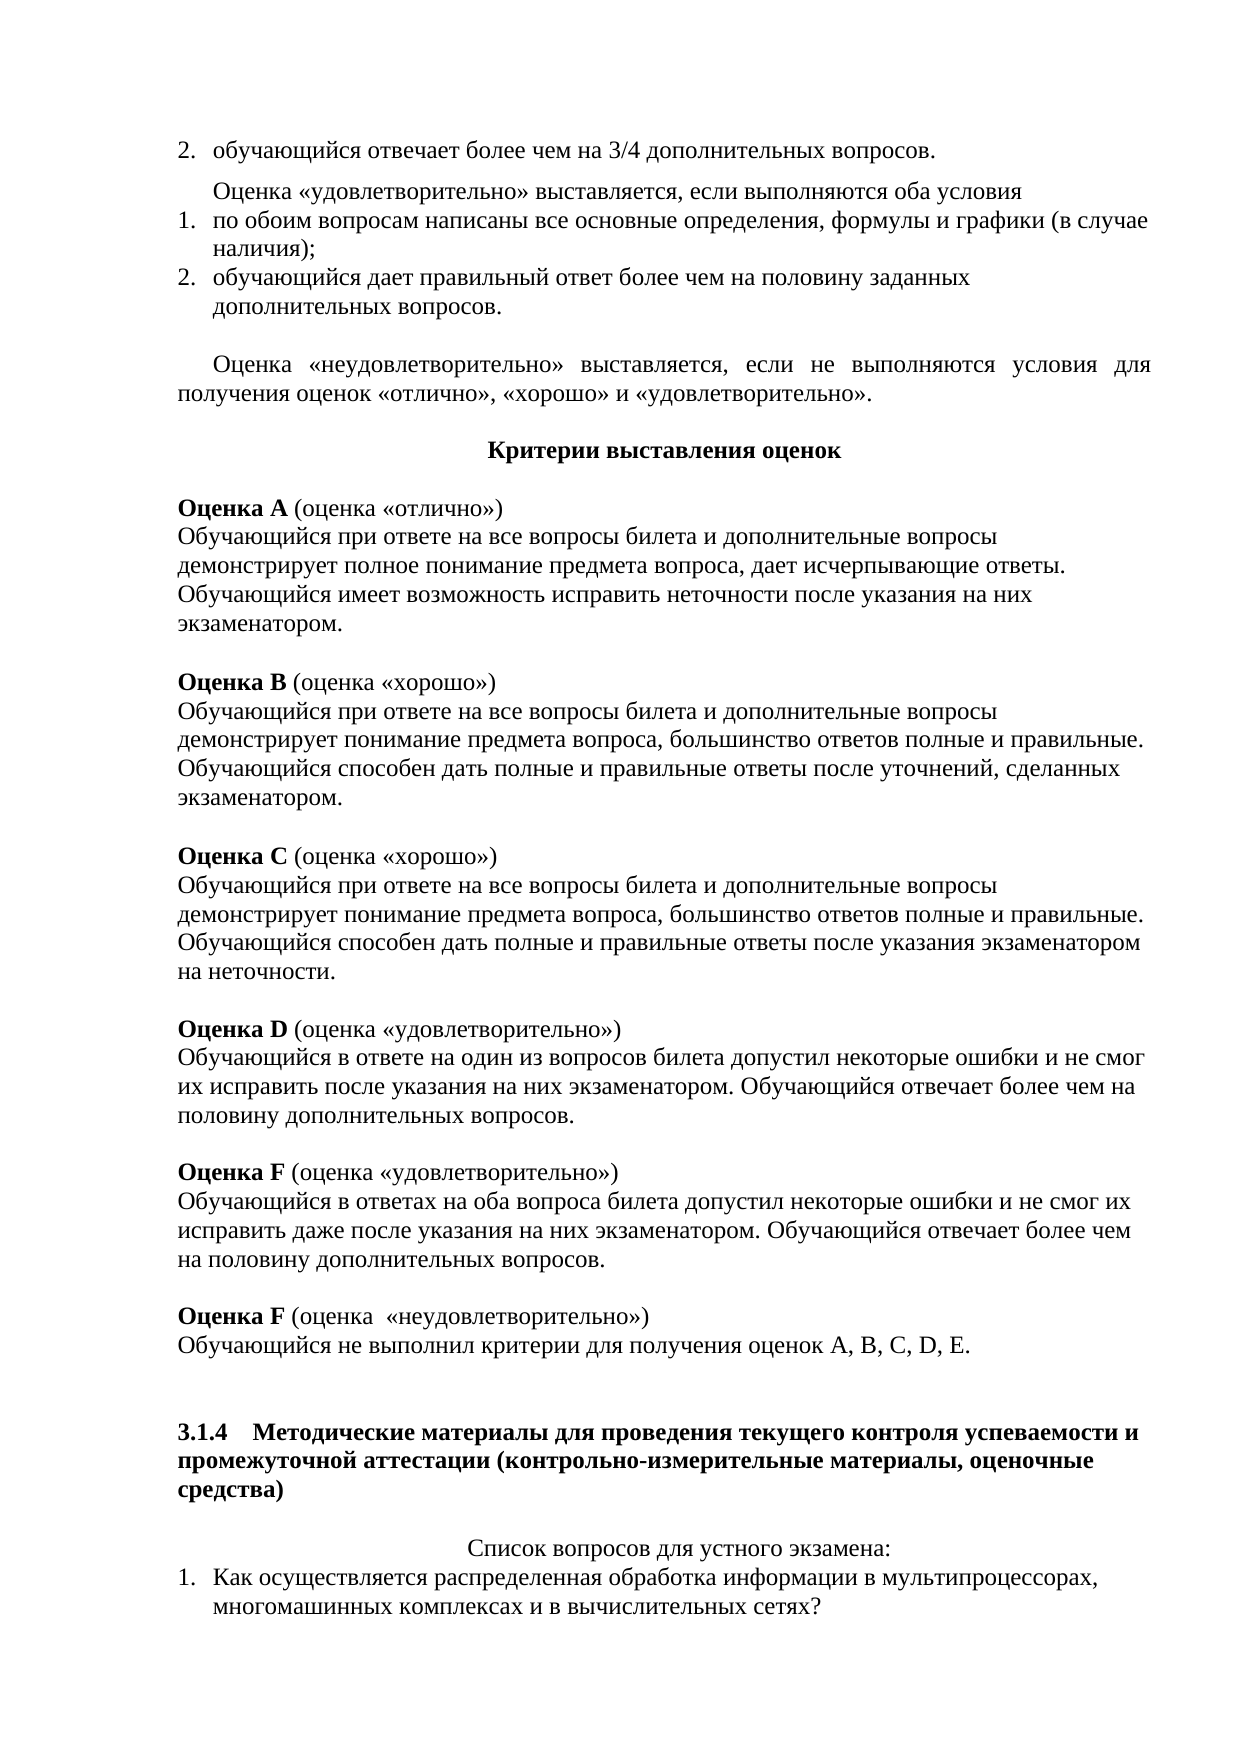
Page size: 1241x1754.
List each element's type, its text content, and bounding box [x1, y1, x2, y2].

text Обучающийся не выполнил критерии для получения оценок A, B, C, D, E. [177, 1330, 1152, 1359]
text Обучающийся при ответе на все вопросы билета и дополнительные вопросы демонстрирует понимание предмета вопроса, большинство ответов полные и правильные. Обучающийся способен дать полные и правильные ответы после указания экзаменатором на неточности. [177, 870, 1152, 985]
list по обоим вопросам написаны все основные определения, формулы и графики (в случае наличия); [177, 205, 1152, 262]
list обучающийся дает правильный ответ более чем на половину заданных дополнительных вопросов. [177, 262, 1152, 320]
text 3.1.4 Методические материалы для проведения текущего контроля успеваемости и промежуточной аттестации (контрольно-измерительные материалы, оценочные средства) [177, 1417, 1152, 1503]
text Оценка «удовлетворительно» выставляется, если выполняются оба условия [177, 176, 1152, 205]
text Оценка A (оценка «отлично») [177, 493, 1152, 521]
text Оценка D (оценка «удовлетворительно») [177, 1014, 1152, 1042]
text Оценка B (оценка «хорошо») [177, 667, 1152, 696]
text Список вопросов для устного экзамена: [177, 1533, 1152, 1562]
list Как осуществляется распределенная обработка информации в мультипроцессорах, многомашинных комплексах и в вычислительных сетях? [177, 1562, 1152, 1620]
text Обучающийся в ответах на оба вопроса билета допустил некоторые ошибки и не смог их исправить даже после указания на них экзаменатором. Обучающийся отвечает более чем на половину дополнительных вопросов. [177, 1186, 1152, 1272]
text Оценка F (оценка «неудовлетворительно») [177, 1301, 1152, 1330]
text Обучающийся при ответе на все вопросы билета и дополнительные вопросы демонстрирует понимание предмета вопроса, большинство ответов полные и правильные. Обучающийся способен дать полные и правильные ответы после уточнений, сделанных экзаменатором. [177, 696, 1152, 811]
list обучающийся отвечает более чем на 3/4 дополнительных вопросов. [177, 135, 1152, 163]
text Критерии выставления оценок [177, 435, 1152, 464]
text Оценка F (оценка «удовлетворительно») [177, 1157, 1152, 1186]
text Обучающийся при ответе на все вопросы билета и дополнительные вопросы демонстрирует полное понимание предмета вопроса, дает исчерпывающие ответы. Обучающийся имеет возможность исправить неточности после указания на них экзаменатором. [177, 521, 1152, 636]
text Оценка C (оценка «хорошо») [177, 841, 1152, 870]
text Обучающийся в ответе на один из вопросов билета допустил некоторые ошибки и не смог их исправить после указания на них экзаменатором. Обучающийся отвечает более чем на половину дополнительных вопросов. [177, 1042, 1152, 1129]
text Оценка «неудовлетворительно» выставляется, если не выполняются условия для получения оценок «отлично», «хорошо» и «удовлетворительно». [177, 349, 1152, 406]
